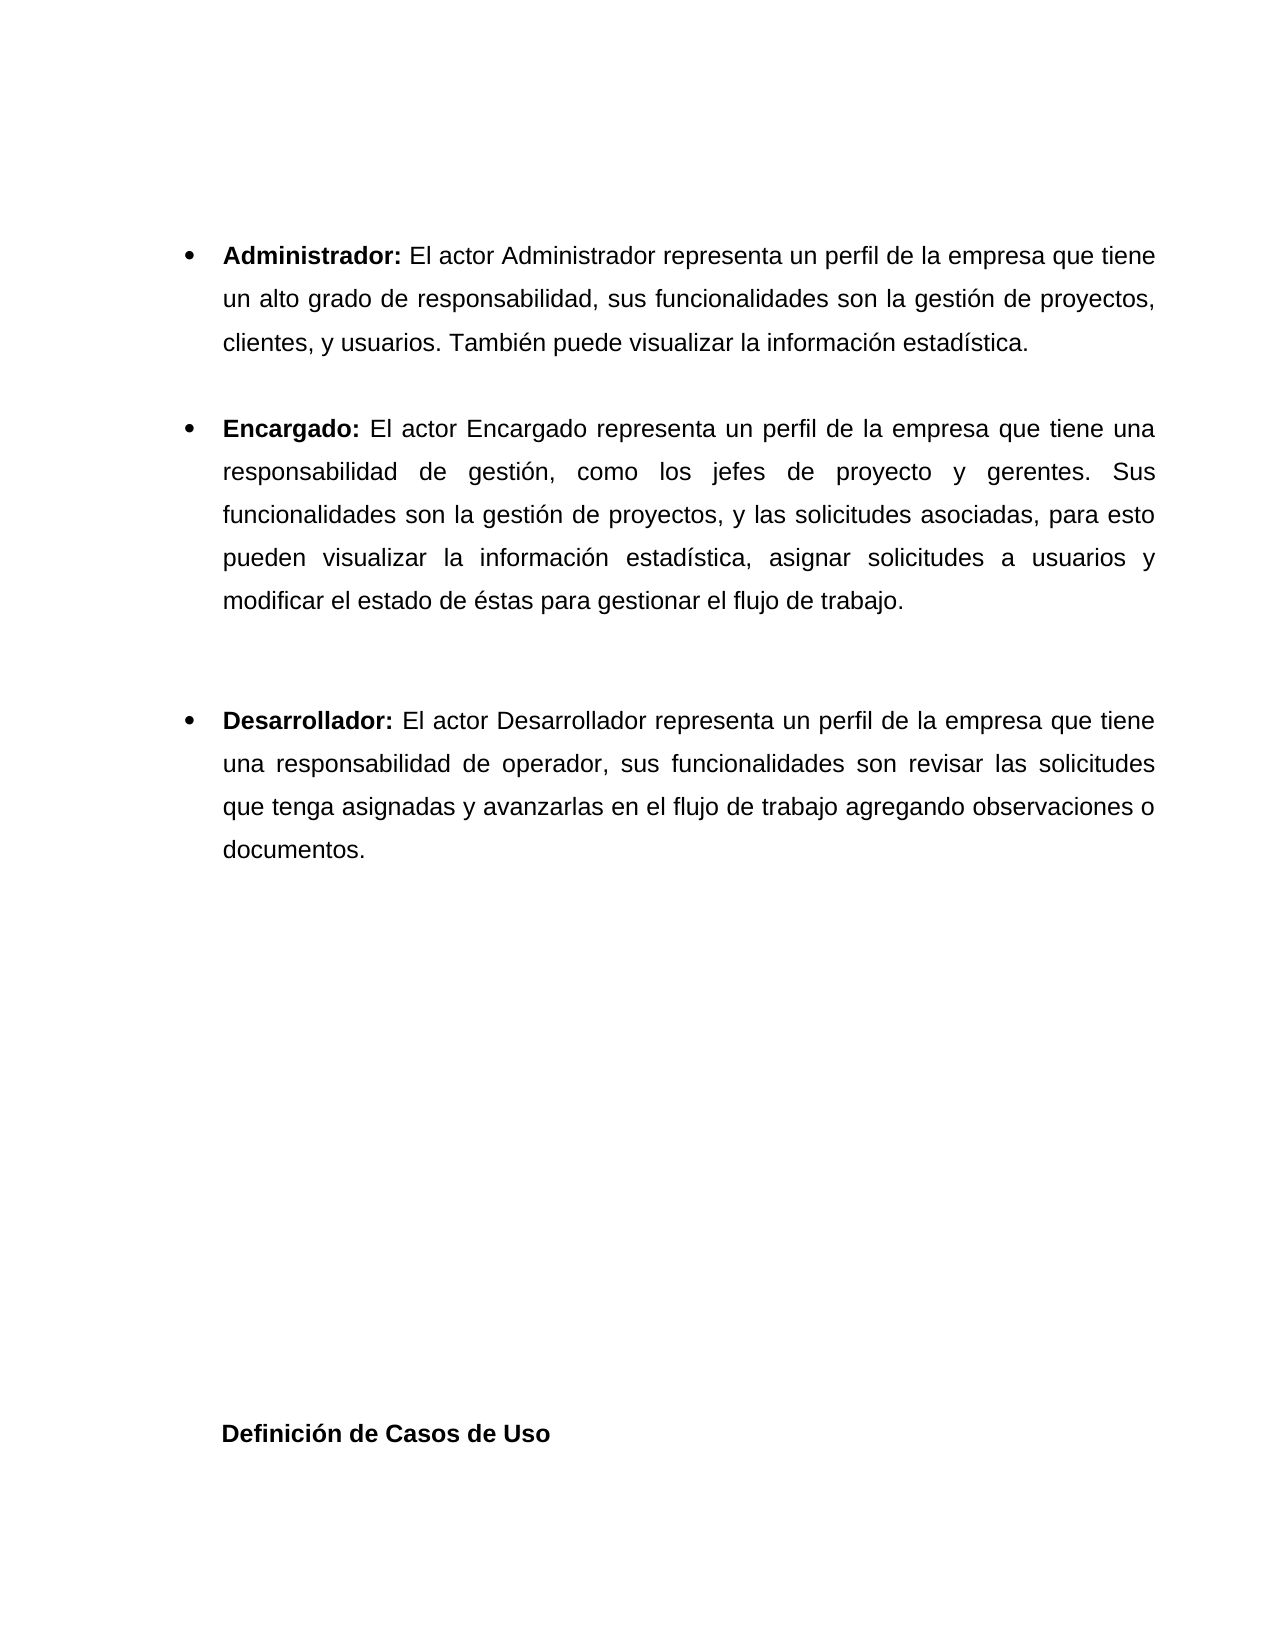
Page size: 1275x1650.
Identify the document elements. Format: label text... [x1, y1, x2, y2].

list Encargado: El actor Encargado representa un perfil de la empresa que tiene una responsabilidad de gestión, como los jefes de proyecto y gerentes. Sus funcionalidades son la gestión de proyectos, y las solicitudes asociadas, para esto pueden visualizar la información estadística, asignar solicitudes a usuarios y modificar el estado de éstas para gestionar el flujo de trabajo. [185, 414, 1157, 615]
subtitle Definición de Casos de Uso [148, 1419, 1157, 1448]
list Administrador: El actor Administrador representa un perfil de la empresa que tiene un alto grado de responsabilidad, sus funcionalidades son la gestión de proyectos, clientes, y usuarios. También puede visualizar la información estadística. [185, 241, 1157, 356]
list Desarrollador: El actor Desarrollador representa un perfil de la empresa que tiene una responsabilidad de operador, sus funcionalidades son revisar las solicitudes que tenga asignadas y avanzarlas en el flujo de trabajo agregando observaciones o documentos. [185, 706, 1157, 864]
